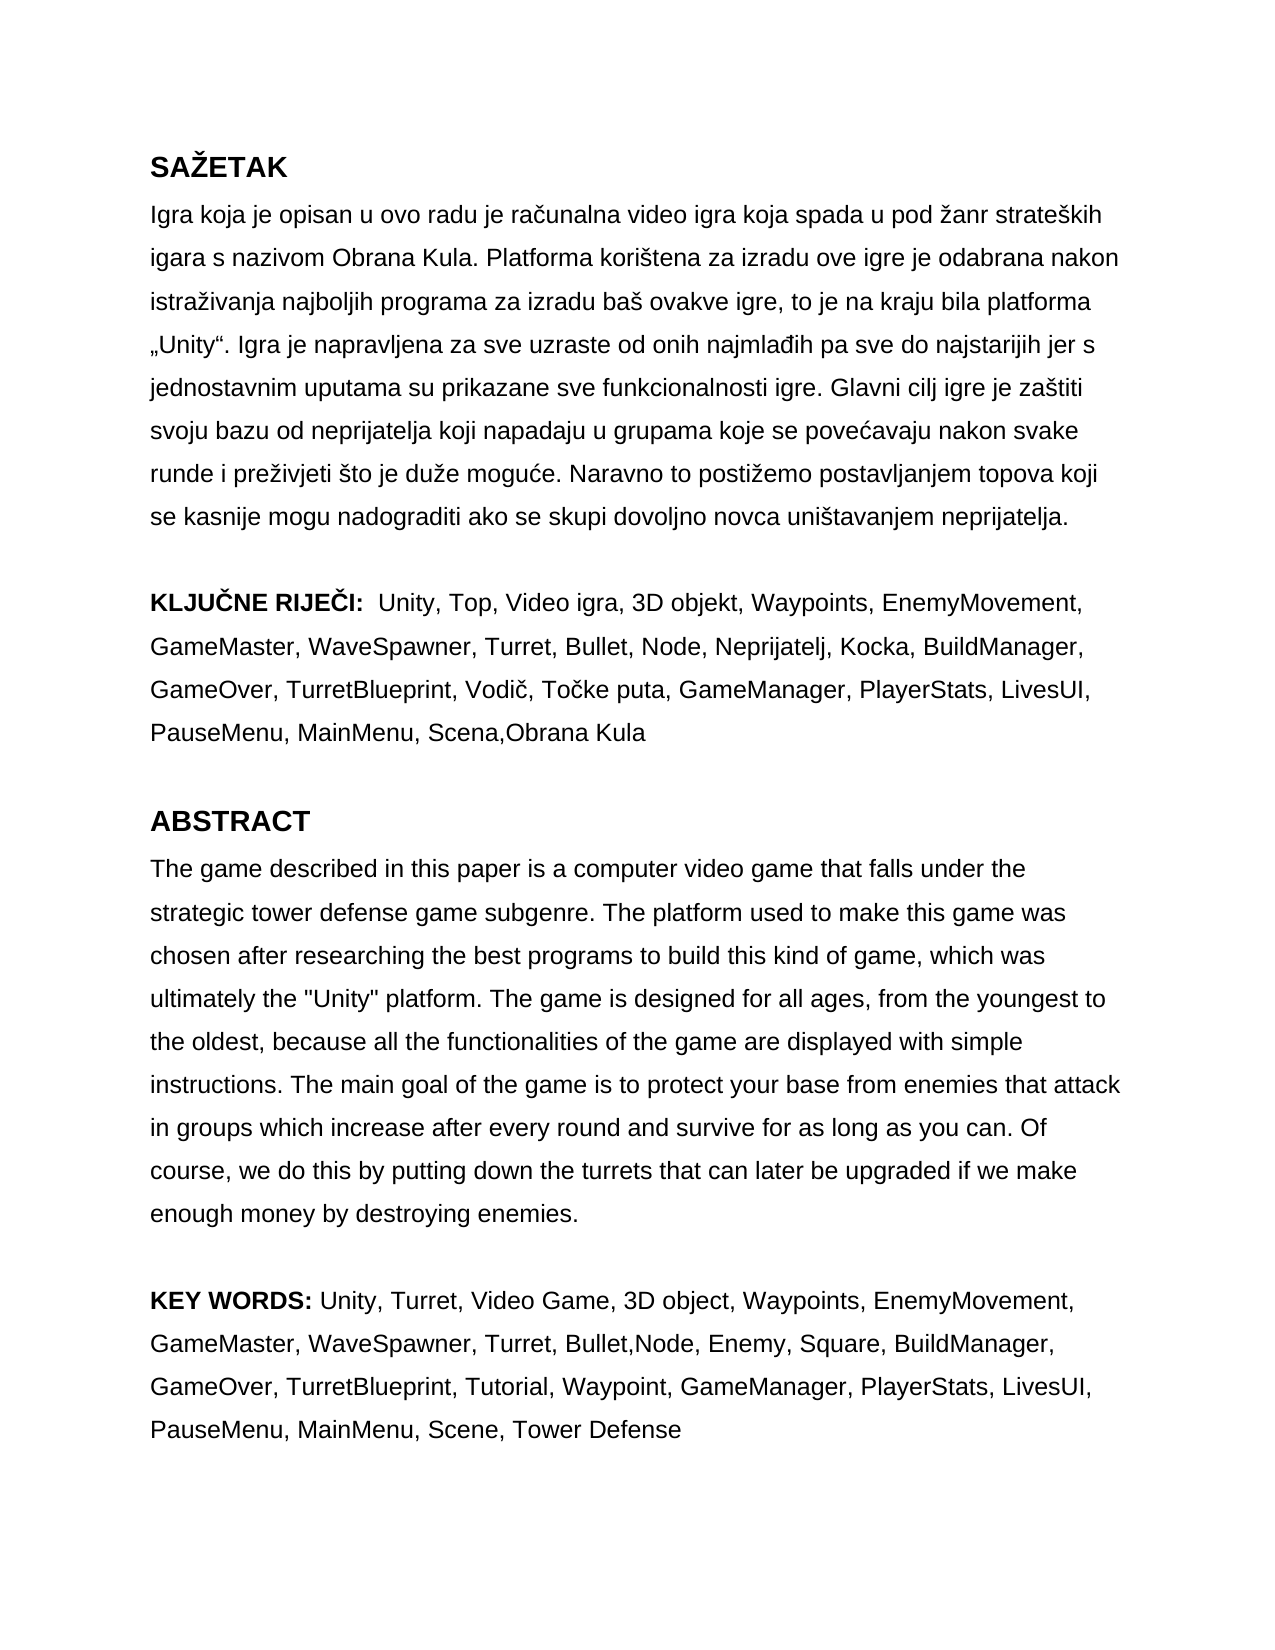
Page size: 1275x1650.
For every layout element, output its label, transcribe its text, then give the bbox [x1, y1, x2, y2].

text ABSTRACT [150, 804, 1125, 838]
text KLJUČNE RIJEČI: Unity, Top, Video igra, 3D objekt, Waypoints, EnemyMovement, GameMaster, WaveSpawner, Turret, Bullet, Node, Neprijatelj, Kocka, BuildManager, GameOver, TurretBlueprint, Vodič, Točke puta, GameManager, PlayerStats, LivesUI, PauseMenu, MainMenu, Scena,Obrana Kula [150, 588, 1125, 747]
text KEY WORDS: Unity, Turret, Video Game, 3D object, Waypoints, EnemyMovement, GameMaster, WaveSpawner, Turret, Bullet,Node, Enemy, Square, BuildManager, GameOver, TurretBlueprint, Tutorial, Waypoint, GameManager, PlayerStats, LivesUI, PauseMenu, MainMenu, Scene, Tower Defense [150, 1286, 1125, 1444]
text The game described in this paper is a computer video game that falls under the strategic tower defense game subgenre. The platform used to make this game was chosen after researching the best programs to build this kind of game, which was ultimately the "Unity" platform. The game is designed for all ages, from the youngest to the oldest, because all the functionalities of the game are displayed with simple instructions. The main goal of the game is to protect your base from enemies that attack in groups which increase after every round and survive for as long as you can. Of course, we do this by putting down the turrets that can later be upgraded if we make enough money by destroying enemies. [150, 854, 1125, 1228]
text SAŽETAK [150, 150, 1125, 183]
text Igra koja je opisan u ovo radu je računalna video igra koja spada u pod žanr strateških igara s nazivom Obrana Kula. Platforma korištena za izradu ove igre je odabrana nakon istraživanja najboljih programa za izradu baš ovakve igre, to je na kraju bila platforma „Unity“. Igra je napravljena za sve uzraste od onih najmlađih pa sve do najstarijih jer s jednostavnim uputama su prikazane sve funkcionalnosti igre. Glavni cilj igre je zaštiti svoju bazu od neprijatelja koji napadaju u grupama koje se povećavaju nakon svake runde i preživjeti što je duže moguće. Naravno to postižemo postavljanjem topova koji se kasnije mogu nadograditi ako se skupi dovoljno novca uništavanjem neprijatelja. [150, 200, 1125, 531]
